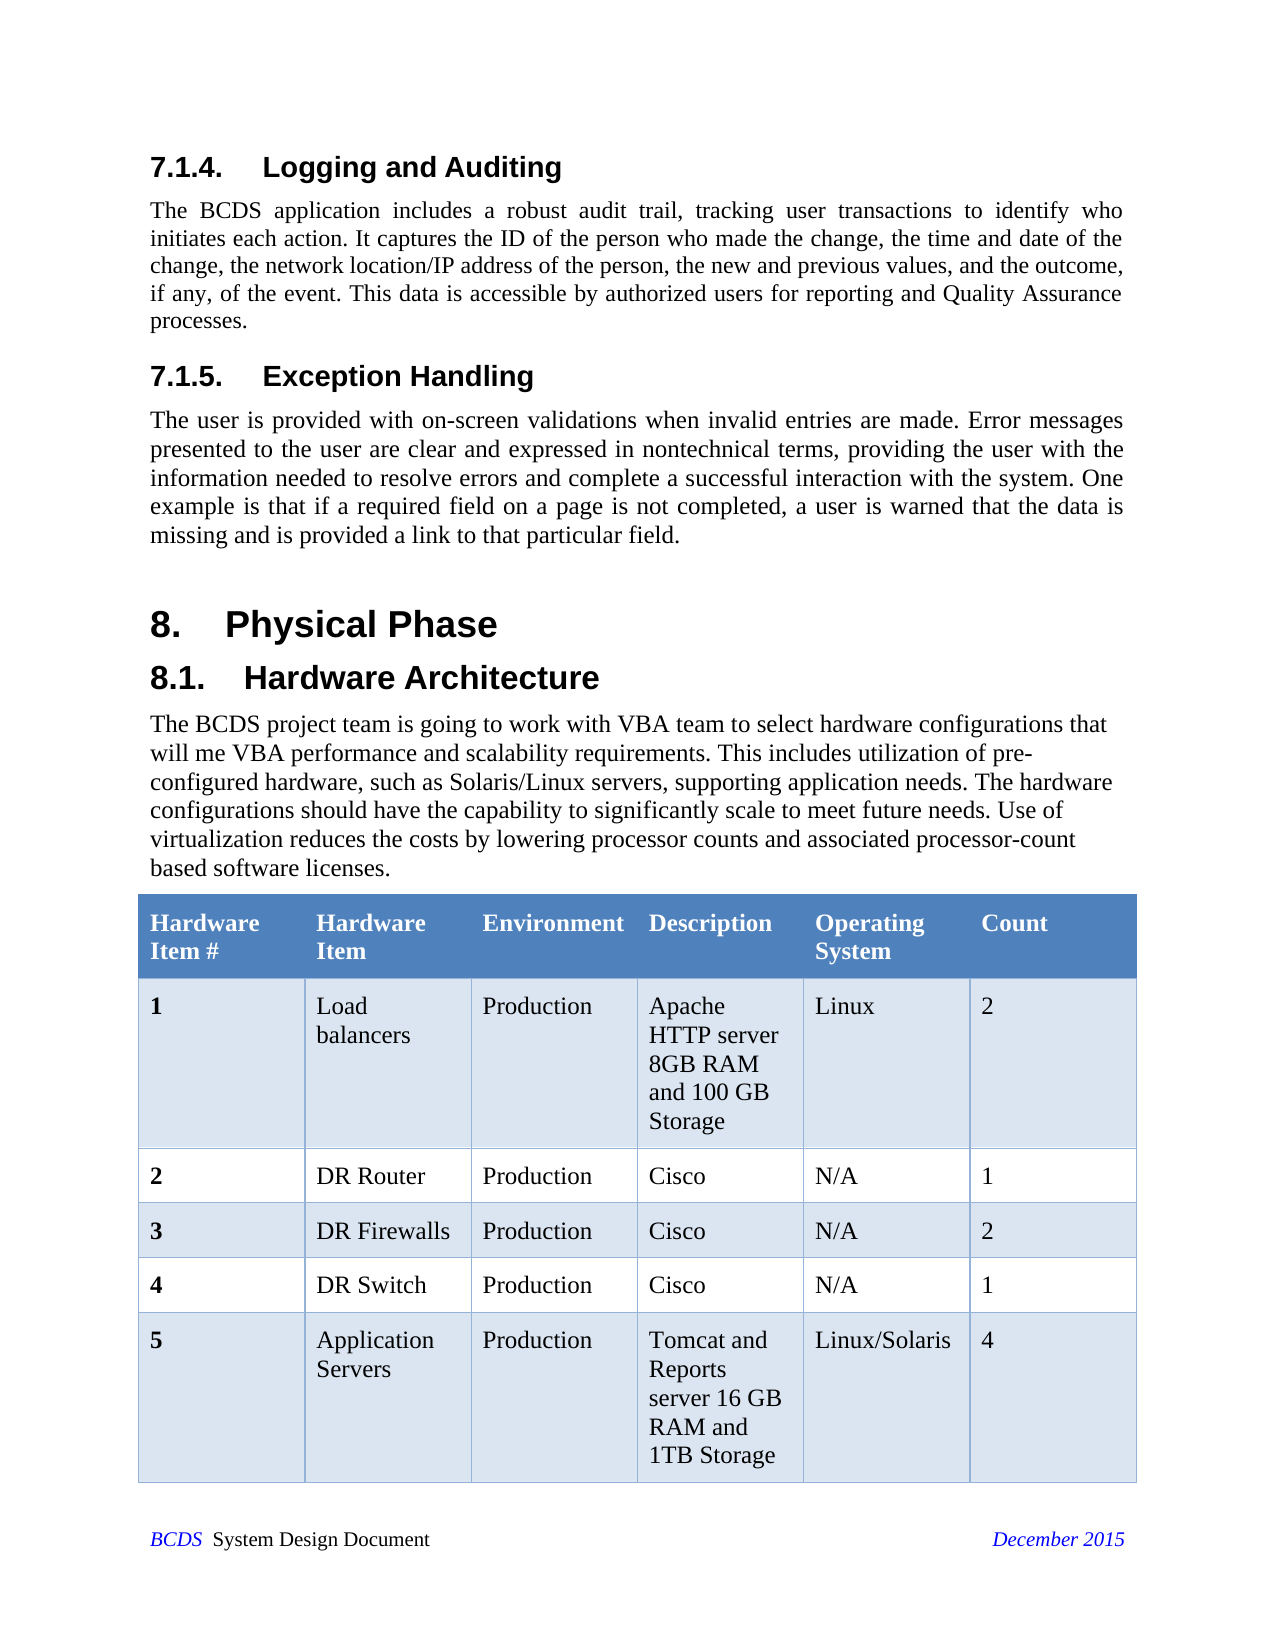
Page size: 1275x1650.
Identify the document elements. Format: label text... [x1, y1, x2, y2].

table_cell Production [472, 1149, 637, 1202]
table_cell Apache HTTP server 8GB RAM and 100 GB Storage [638, 979, 803, 1147]
table_cell Linux/Solaris [804, 1313, 969, 1482]
subtitle Physical Phase [150, 603, 1125, 646]
table_cell 5 [139, 1313, 304, 1482]
table_header Environment [472, 895, 637, 978]
table_header Hardware Item [306, 895, 471, 978]
table_cell Cisco [638, 1203, 803, 1257]
table_cell 2 [971, 1203, 1136, 1257]
table_cell N/A [804, 1203, 969, 1257]
table_cell 4 [139, 1258, 304, 1312]
table_cell Linux [804, 979, 969, 1147]
table_header Description [638, 895, 803, 978]
table_cell DR Firewalls [306, 1203, 471, 1257]
table_header Operating System [804, 895, 969, 978]
table_cell N/A [804, 1258, 969, 1312]
table_cell Production [472, 1258, 637, 1312]
subtitle Hardware Architecture [150, 658, 1125, 697]
table_cell 1 [971, 1258, 1136, 1312]
table_cell 1 [971, 1149, 1136, 1202]
text The BCDS application includes a robust audit trail, tracking user transactions to identify who initiates each action. It captures the ID of the person who made the change, the time and date of the change, the network location/IP address of the person, the new and previous values, and the outcome, if any, of the event. This data is accessible by authorized users for reporting and Quality Assurance processes. [150, 196, 1125, 334]
table_cell 2 [139, 1149, 304, 1202]
table_cell Production [472, 1203, 637, 1257]
table_cell N/A [804, 1149, 969, 1202]
table_cell 2 [971, 979, 1136, 1147]
table_cell Cisco [638, 1258, 803, 1312]
text The user is provided with on-screen validations when invalid entries are made. Error messages presented to the user are clear and expressed in nontechnical terms, providing the user with the information needed to resolve errors and complete a successful interaction with the system. One example is that if a required field on a page is not completed, a user is warned that the data is missing and is provided a link to that particular field. [150, 405, 1125, 549]
table_cell DR Router [306, 1149, 471, 1202]
table_cell Production [472, 979, 637, 1147]
table_cell 1 [139, 979, 304, 1147]
table_header Hardware Item # [139, 895, 304, 978]
table_cell Load balancers [306, 979, 471, 1147]
subtitle Exception Handling [150, 359, 1125, 393]
text The BCDS project team is going to work with VBA team to select hardware configurations that will me VBA performance and scalability requirements. This includes utilization of pre-configured hardware, such as Solaris/Linux servers, supporting application needs. The hardware configurations should have the capability to significantly scale to meet future needs. Use of virtualization reduces the costs by lowering processor counts and associated processor-count based software licenses. [150, 709, 1125, 882]
table_cell DR Switch [306, 1258, 471, 1312]
table_cell 3 [139, 1203, 304, 1257]
subtitle Logging and Auditing [150, 150, 1125, 183]
table_cell Tomcat and Reports server 16 GB RAM and 1TB Storage [638, 1313, 803, 1482]
table_cell Production [472, 1313, 637, 1482]
table_cell Application Servers [306, 1313, 471, 1482]
table_header Count [971, 895, 1136, 978]
table_cell 4 [971, 1313, 1136, 1482]
table_cell Cisco [638, 1149, 803, 1202]
